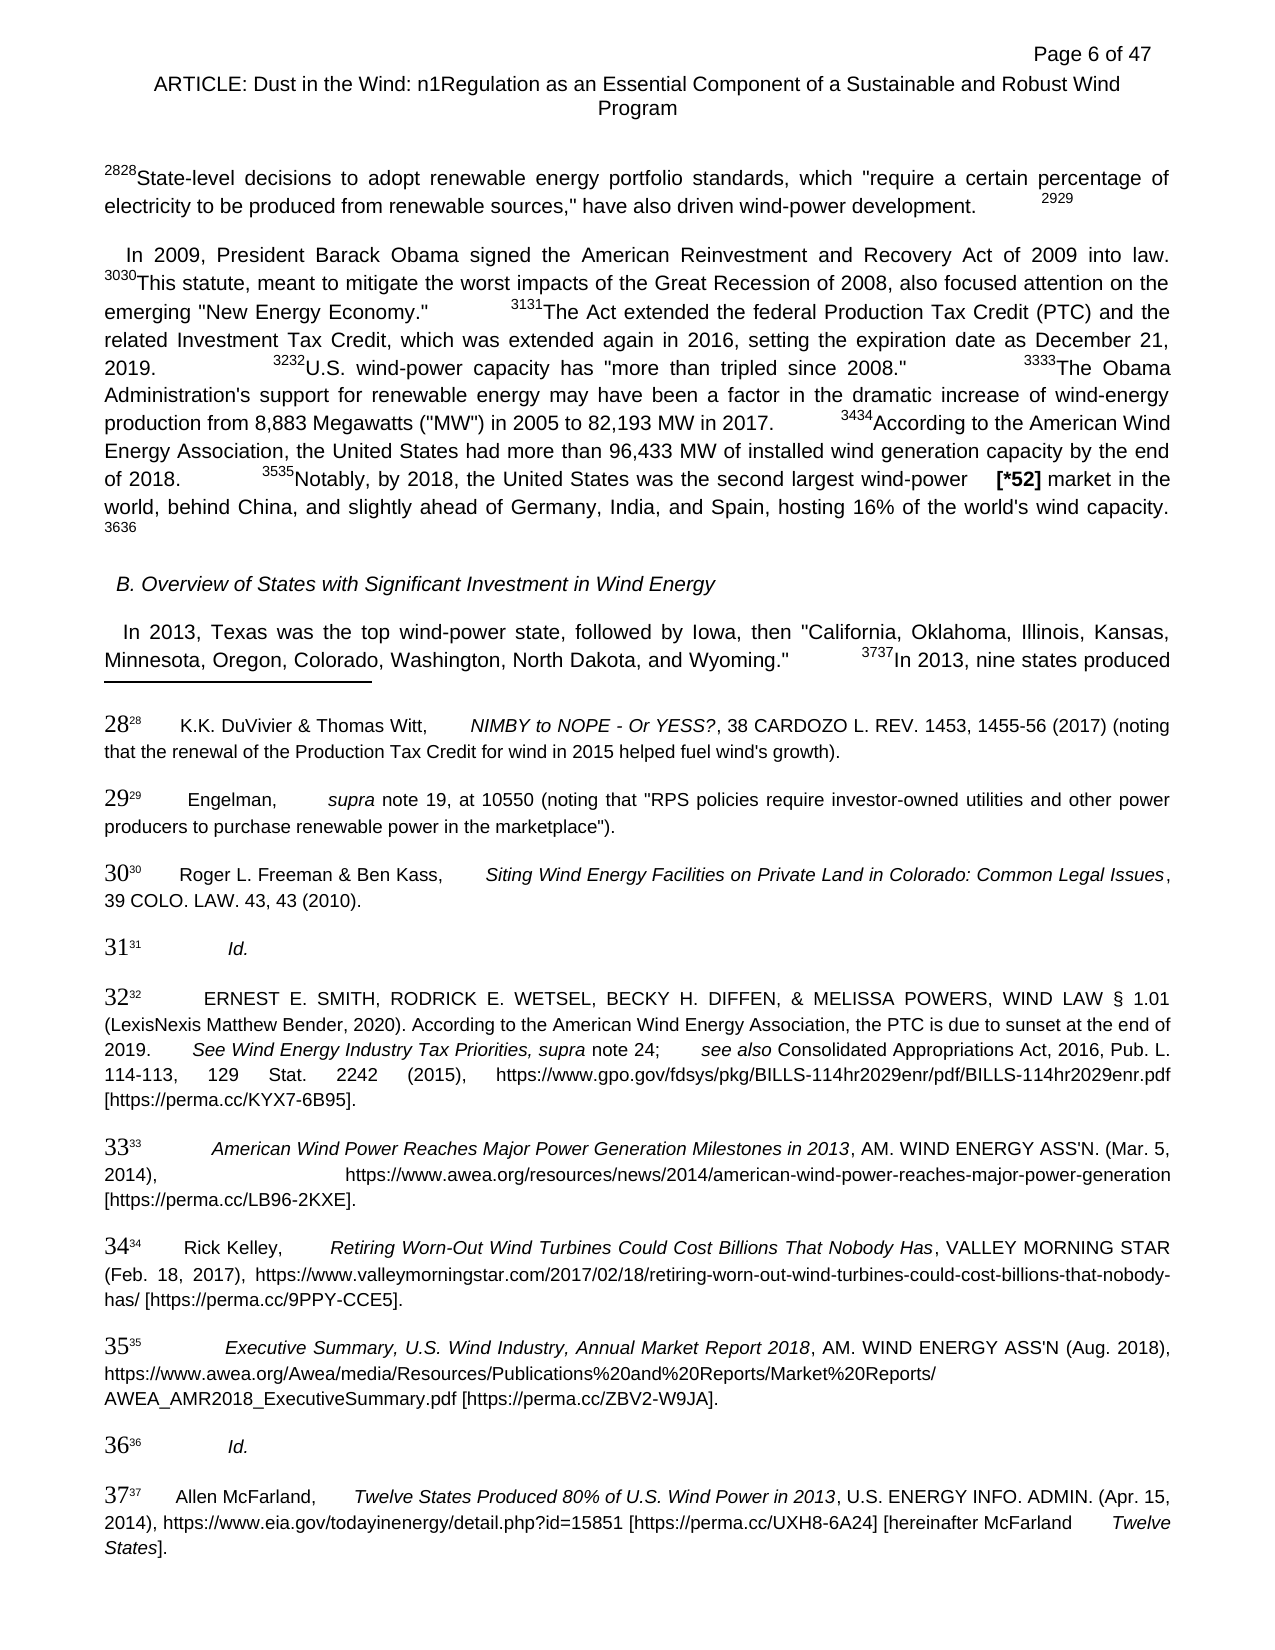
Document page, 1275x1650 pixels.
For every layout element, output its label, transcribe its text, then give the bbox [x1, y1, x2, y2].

text In 2013, Texas was the top wind-power state, followed by Iowa, then "California, Oklahoma, Illinois, Kansas, Minnesota, Oregon, Colorado, Washington, North Dakota, and Wyoming." 37In 2013, nine states produced more than 10% of their electricity from wind. 38Those states included Kansas, Oklahoma, North Dakota, Minnesota, Colorado, Idaho, and Oregon. 39In 2013, twelve states produced 80% of wind-generated electricity. 40In 2013, wind represented about 4.1% of US total electricity generation. 41 [104, 616, 1171, 672]
text In 2009, President Barack Obama signed the American Reinvestment and Recovery Act of 2009 into law. 30This statute, meant to mitigate the worst impacts of the Great Recession of 2008, also focused attention on the emerging "New Energy Economy." 31The Act extended the federal Production Tax Credit (PTC) and the related Investment Tax Credit, which was extended again in 2016, setting the expiration date as December 21, 2019. 32U.S. wind-power capacity has "more than tripled since 2008." 33The Obama Administration's support for renewable energy may have been a factor in the dramatic increase of wind-energy production from 8,883 Megawatts ("MW") in 2005 to 82,193 MW in 2017. 34According to the American Wind Energy Association, the United States had more than 96,433 MW of installed wind generation capacity by the end of 2018. 35Notably, by 2018, the United States was the second largest wind-power [*52] market in the world, behind China, and slightly ahead of Germany, India, and Spain, hosting 16% of the world's wind capacity. 36 [104, 240, 1171, 548]
text B. Overview of States with Significant Investment in Wind Energy [104, 568, 1171, 596]
text Despite the excitement around the "Green New Deal," such initiatives are not completely novel. Both Republicans and Democrats have supported the growth of renewable energy. The Federal Energy Policy Act of 1992 promoted renewable energy, which included wind power through a production tax credit. 24President George W. Bush continued the push for wind power. 25Under the auspices of the American Recovery [*51] and Reinvestment Act, 26the U.S. federal government invested in clean electricity, renewable fuels, and other energy initiatives. 27These investments helped formerly expensive technologies decline in price. 28State-level decisions to adopt renewable energy portfolio standards, which "require a certain percentage of electricity to be produced from renewable sources," have also driven wind-power development. 29 [104, 161, 1171, 219]
